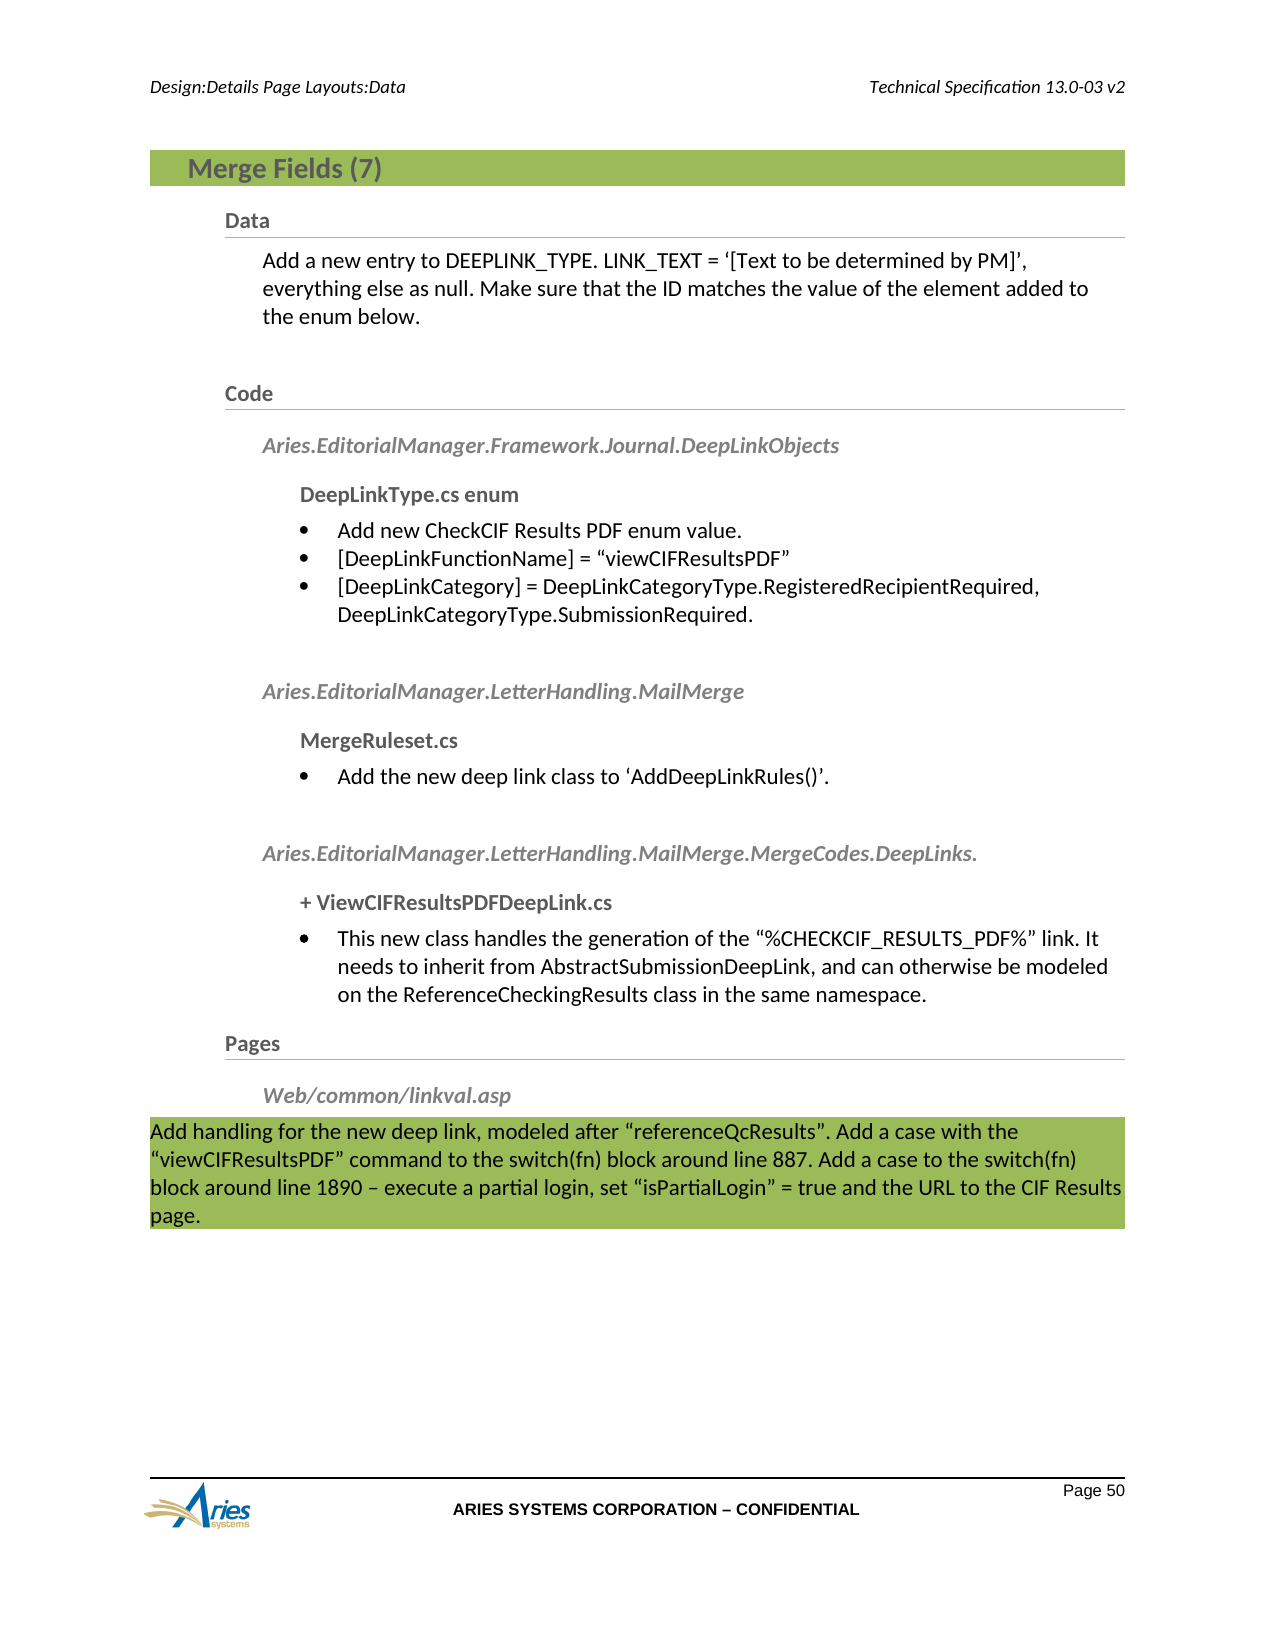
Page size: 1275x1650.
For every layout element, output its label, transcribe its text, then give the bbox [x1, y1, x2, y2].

subtitle + ViewCIFResultsPDFDeepLink.cs [300, 888, 1125, 916]
subtitle MergeRuleset.cs [300, 726, 1125, 754]
subtitle Aries.EditorialManager.LetterHandling.MailMerge.MergeCodes.DeepLinks. [262, 839, 1125, 867]
list Add the new deep link class to ‘AddDeepLinkRules()’. [300, 762, 1125, 790]
list [DeepLinkCategory] = DeepLinkCategoryType.RegisteredRecipientRequired, DeepLinkCategoryType.SubmissionRequired. [300, 572, 1125, 628]
subtitle Web/common/linkval.asp [262, 1081, 1125, 1109]
subtitle Data [225, 206, 1125, 237]
subtitle Merge Fields (7) [150, 150, 1125, 186]
list Add new CheckCIF Results PDF enum value. [300, 516, 1125, 544]
subtitle Aries.EditorialManager.LetterHandling.MailMerge [262, 677, 1125, 705]
subtitle Aries.EditorialManager.Framework.Journal.DeepLinkObjects [262, 431, 1125, 459]
text Add a new entry to DEEPLINK_TYPE. LINK_TEXT = ‘[Text to be determined by PM]’, everything else as null. Make sure that the ID matches the value of the element added to the enum below. [262, 246, 1125, 330]
picture [143, 1482, 251, 1529]
subtitle Code [225, 379, 1125, 409]
list [DeepLinkFunctionName] = “viewCIFResultsPDF” [300, 544, 1125, 572]
list This new class handles the generation of the “%CHECKCIF_RESULTS_PDF%” link. It needs to inherit from AbstractSubmissionDeepLink, and can otherwise be modeled on the ReferenceCheckingResults class in the same namespace. [300, 924, 1125, 1008]
subtitle DeepLinkType.cs enum [300, 480, 1125, 508]
subtitle Pages [225, 1029, 1125, 1059]
